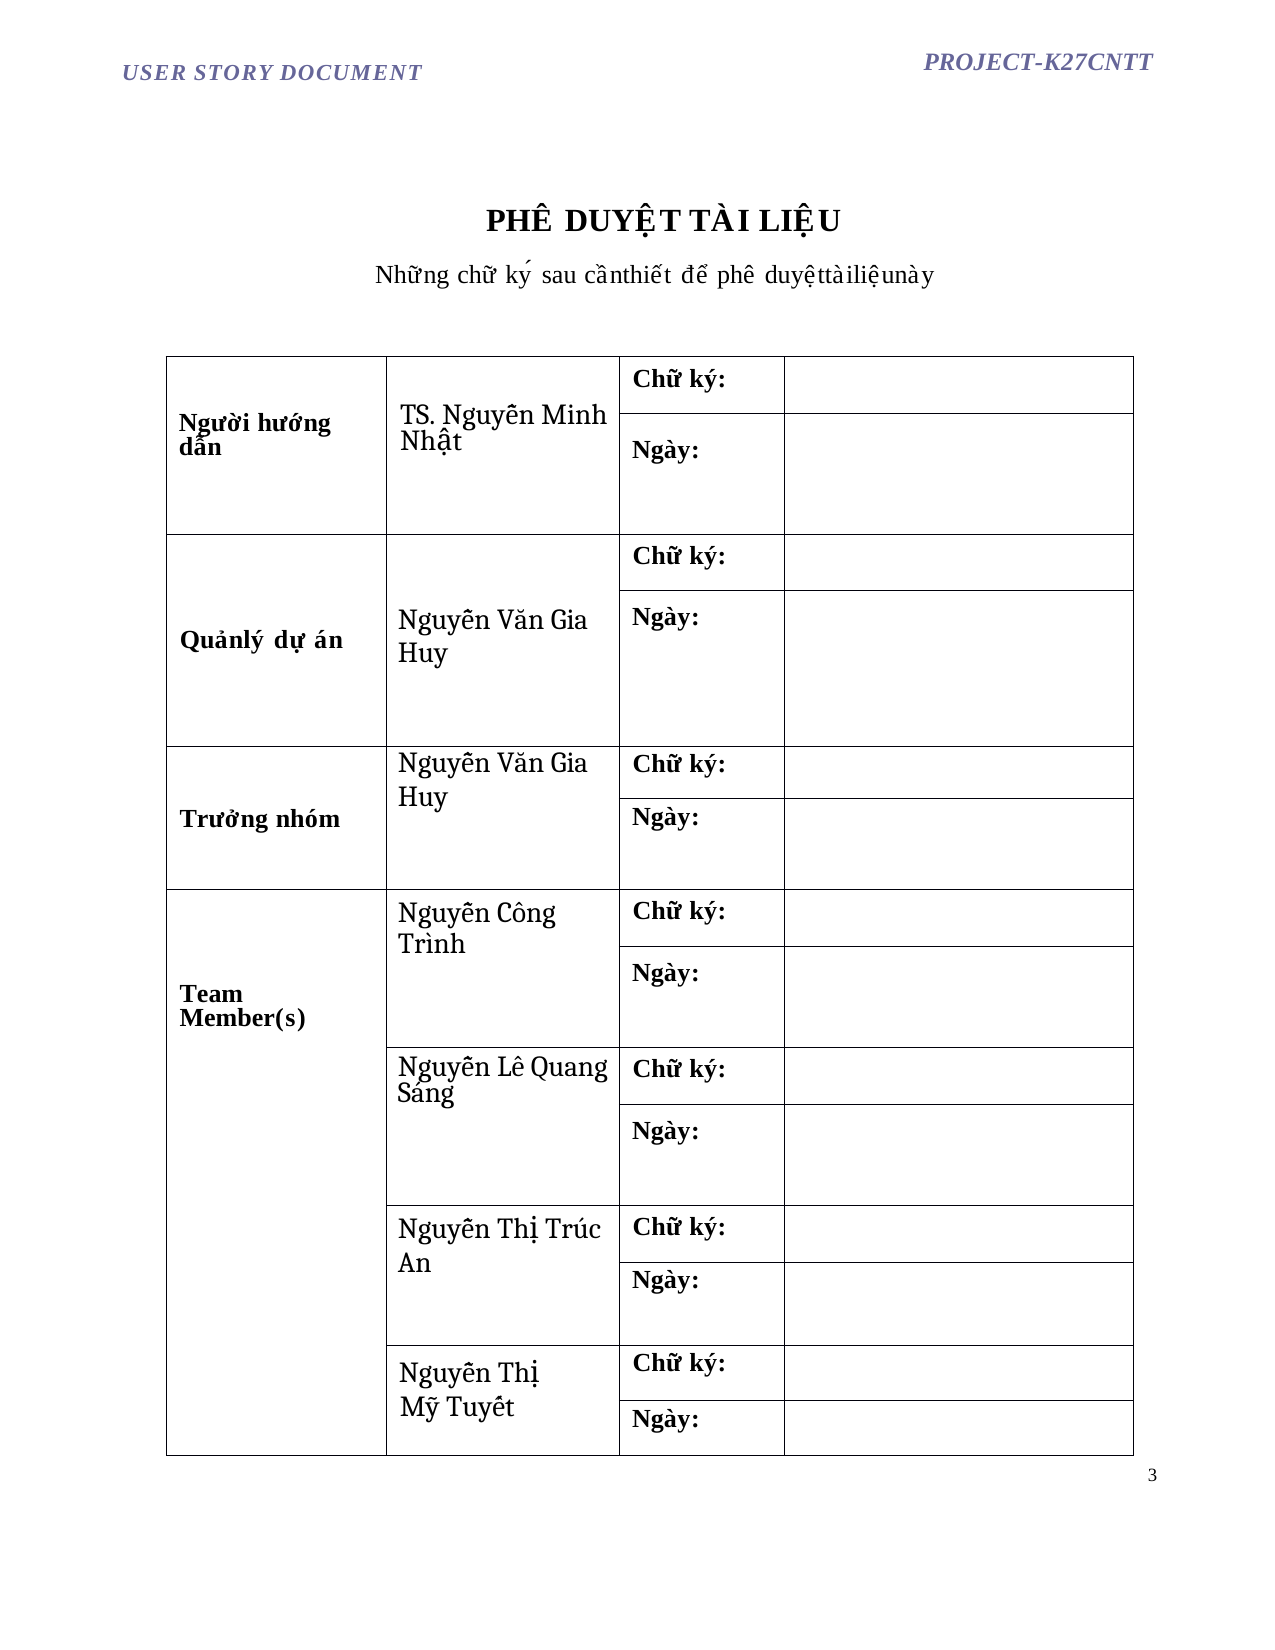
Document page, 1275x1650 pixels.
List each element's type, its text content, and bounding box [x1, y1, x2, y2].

text Những chữ ký sau cầnthiết để phê duyệttàiliệunày [375, 259, 1157, 289]
table_cell [785, 1263, 1133, 1345]
table_cell Ngày: [620, 1401, 784, 1455]
table_cell [785, 1048, 1133, 1103]
table_cell [785, 890, 1133, 946]
table_cell Ngày: [620, 591, 784, 746]
table_cell Ngày: [620, 1263, 784, 1345]
table_cell Nguyễn Công Trình [387, 890, 619, 1047]
table_cell [785, 1206, 1133, 1261]
table_cell [785, 414, 1133, 534]
text PHÊ DUYỆT TÀI LIỆU [486, 201, 1157, 238]
table_header Người hướng dẫn [167, 357, 386, 534]
table_cell Chữ ký: [620, 1048, 784, 1103]
table_cell [785, 535, 1133, 590]
table_cell [785, 1105, 1133, 1204]
table_cell [785, 1401, 1133, 1455]
table_cell [785, 747, 1133, 798]
table_header Chữ ký: [620, 357, 784, 413]
table_cell Team Member(s) [167, 890, 386, 1455]
table_cell Nguyễn Thị Trúc An [387, 1206, 619, 1345]
table_header [785, 357, 1133, 413]
table_cell [785, 947, 1133, 1047]
table_cell Nguyễn Thị Mỹ Tuyết [387, 1346, 619, 1455]
table_cell Chữ ký: [620, 747, 784, 798]
table_cell Nguyễn Văn Gia Huy [387, 747, 619, 889]
table_cell [785, 1346, 1133, 1400]
table_cell Ngày: [620, 1105, 784, 1204]
table_cell Ngày: [620, 414, 784, 534]
table_cell Chữ ký: [620, 535, 784, 590]
table_cell [785, 799, 1133, 889]
table_cell Quảnlý dự án [167, 535, 386, 746]
table_cell [785, 591, 1133, 746]
table_cell Chữ ký: [620, 1206, 784, 1261]
table_cell Trưởng nhóm [167, 747, 386, 889]
table_header TS. Nguyễn Minh Nhật [387, 357, 619, 534]
table_cell Nguyễn Lê Quang Sáng [387, 1048, 619, 1204]
table_cell Chữ ký: [620, 890, 784, 946]
table_cell Ngày: [620, 947, 784, 1047]
table_cell Nguyễn Văn Gia Huy [387, 535, 619, 746]
table_cell Chữ ký: [620, 1346, 784, 1400]
table_cell Ngày: [620, 799, 784, 889]
